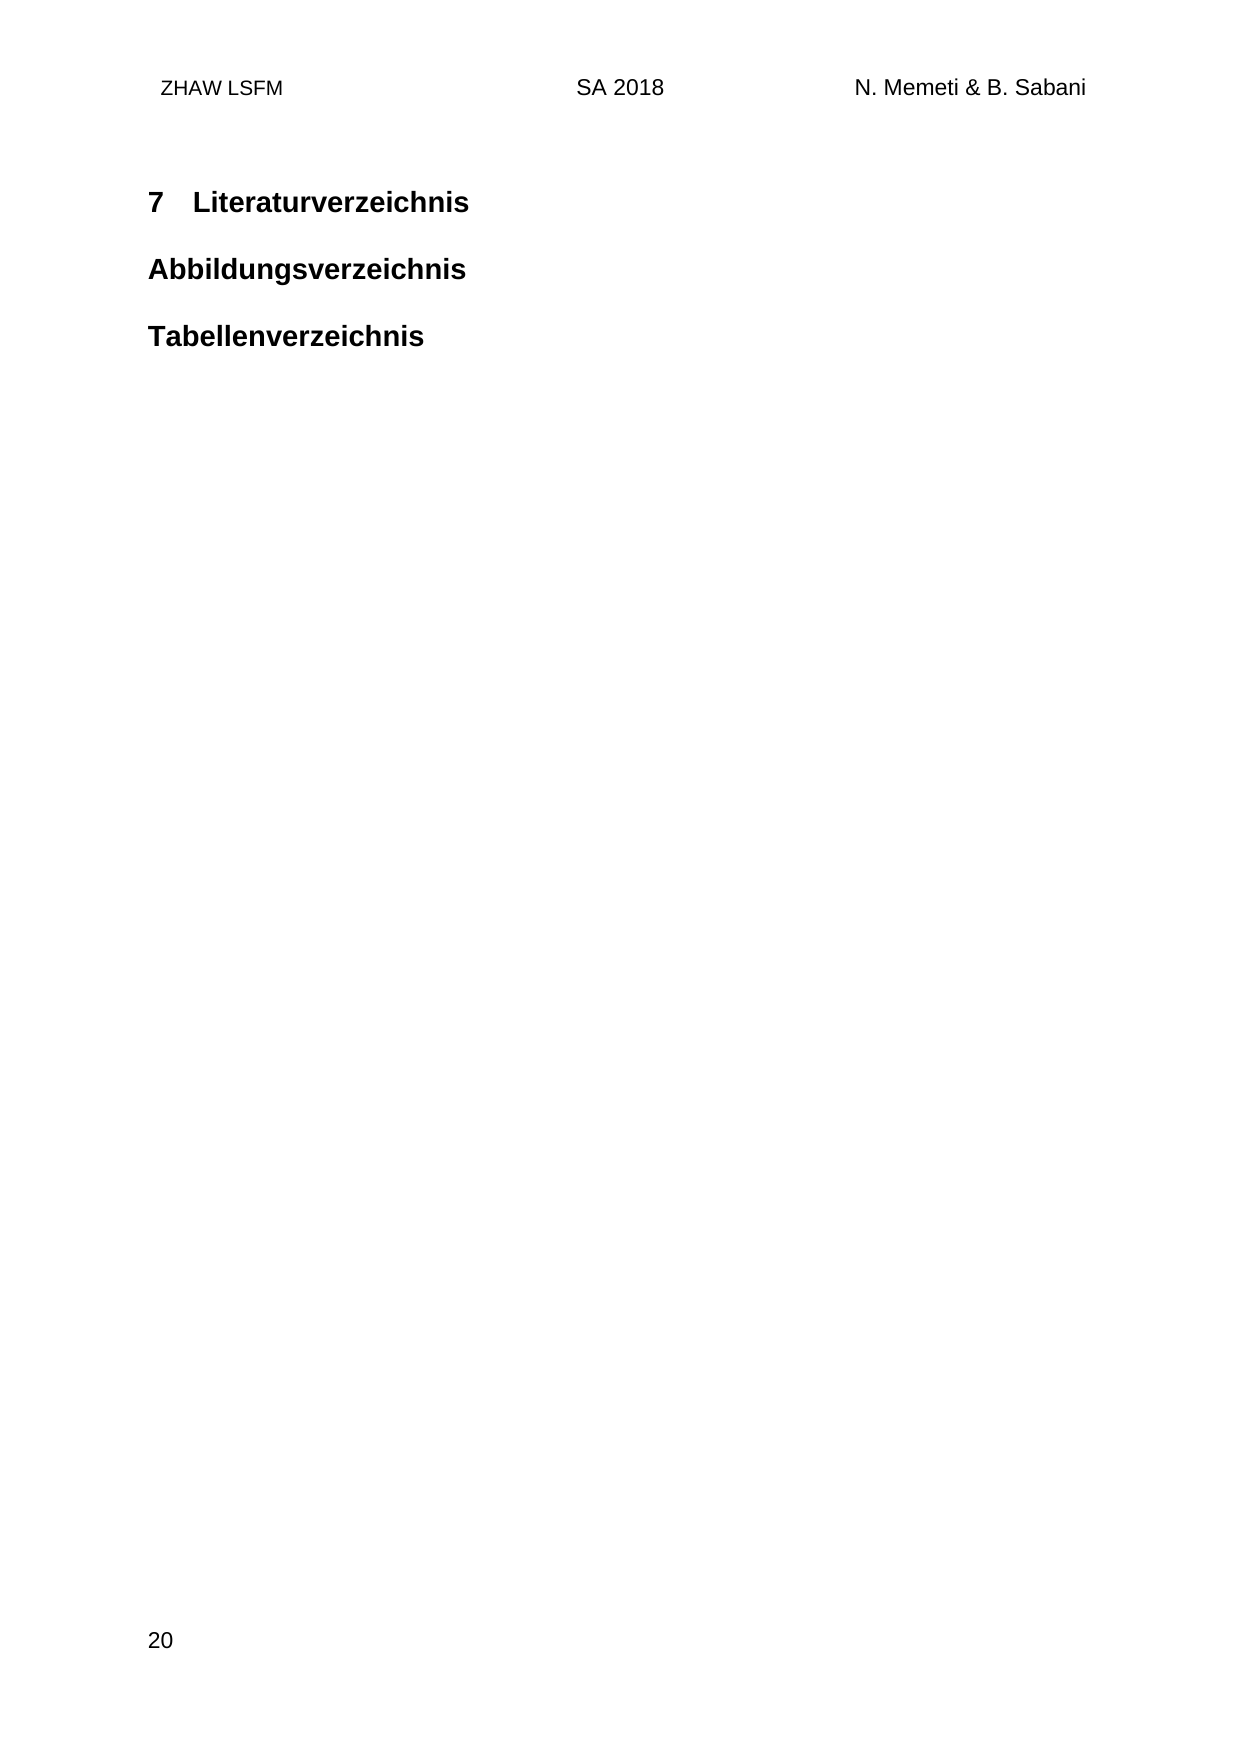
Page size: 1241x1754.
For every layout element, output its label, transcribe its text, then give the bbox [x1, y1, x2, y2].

subtitle Literaturverzeichnis [148, 185, 1093, 219]
text Abbildungsverzeichnis [148, 252, 1093, 286]
text Tabellenverzeichnis [148, 319, 1093, 353]
